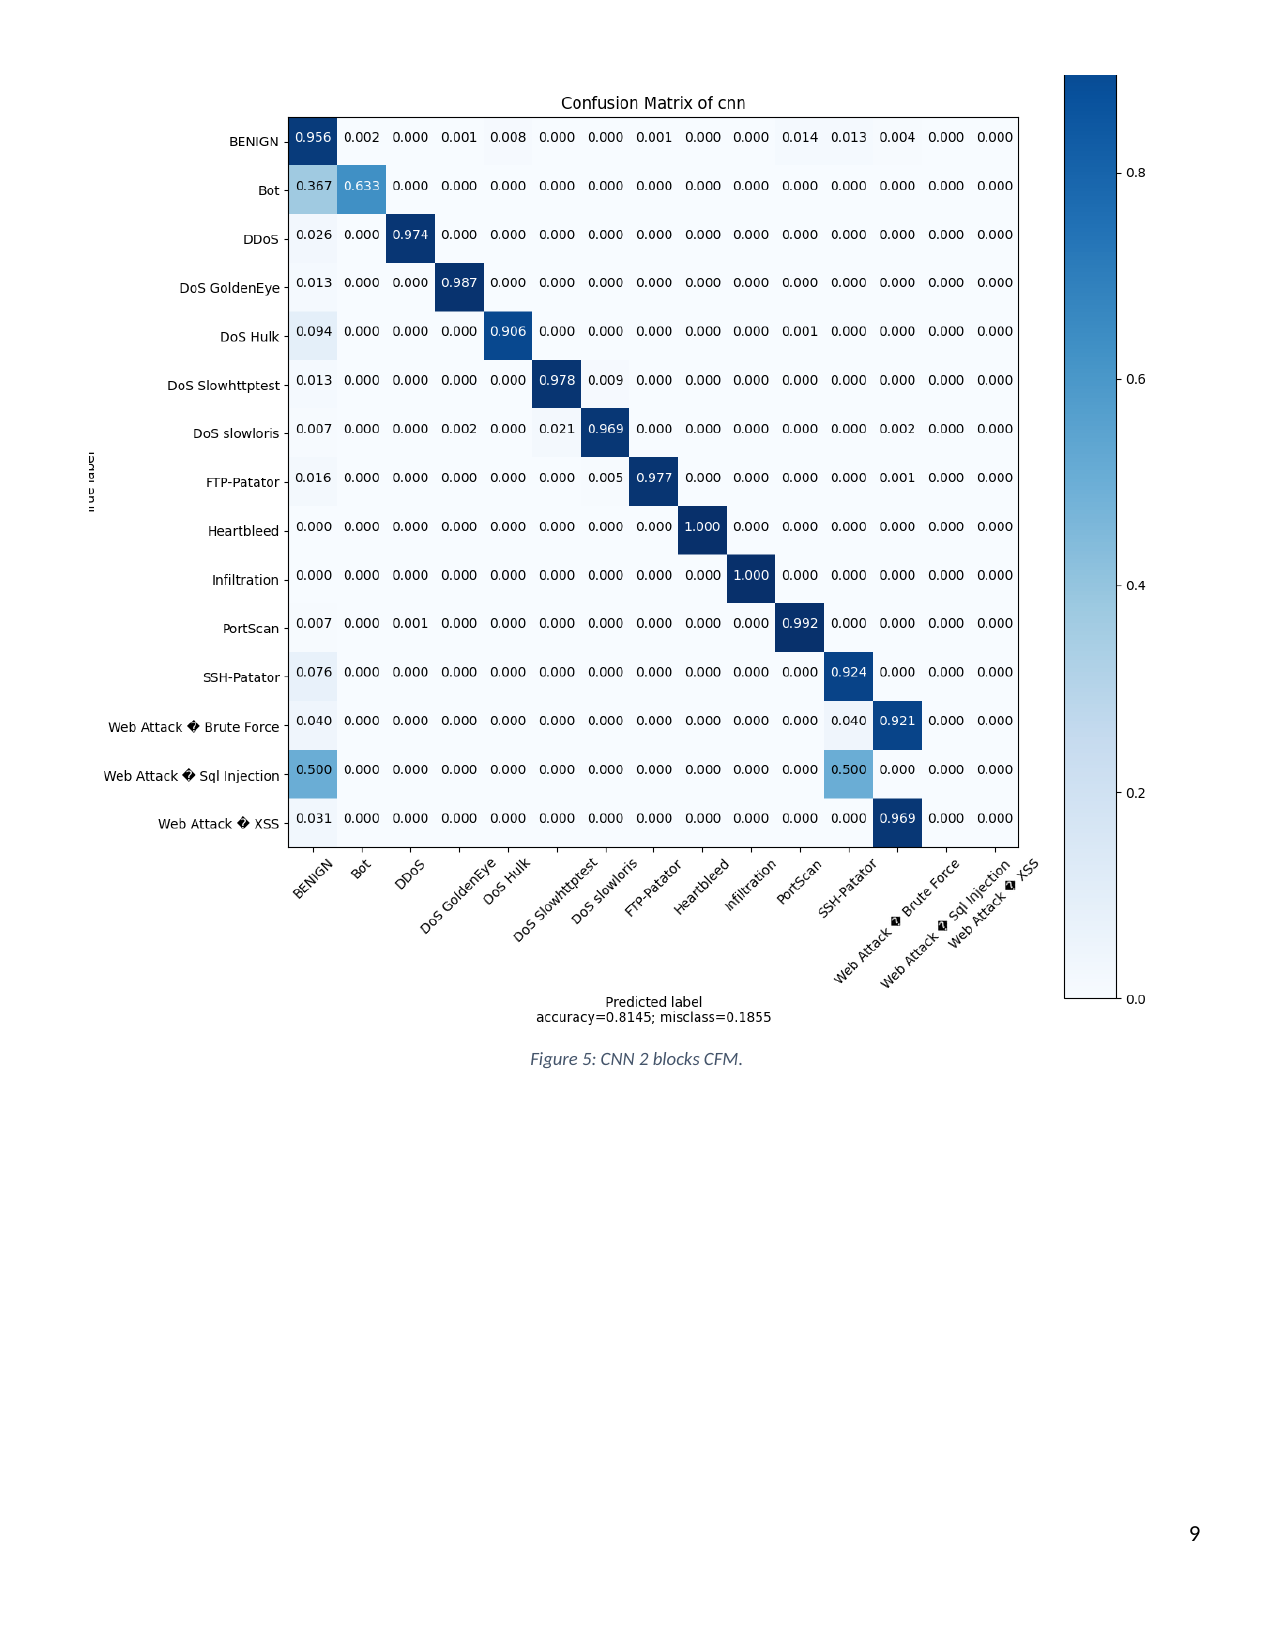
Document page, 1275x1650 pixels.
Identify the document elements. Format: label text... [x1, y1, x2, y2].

picture [89, 75, 1163, 1029]
text Figure 5: CNN 2 blocks CFM. [75, 1047, 1200, 1070]
